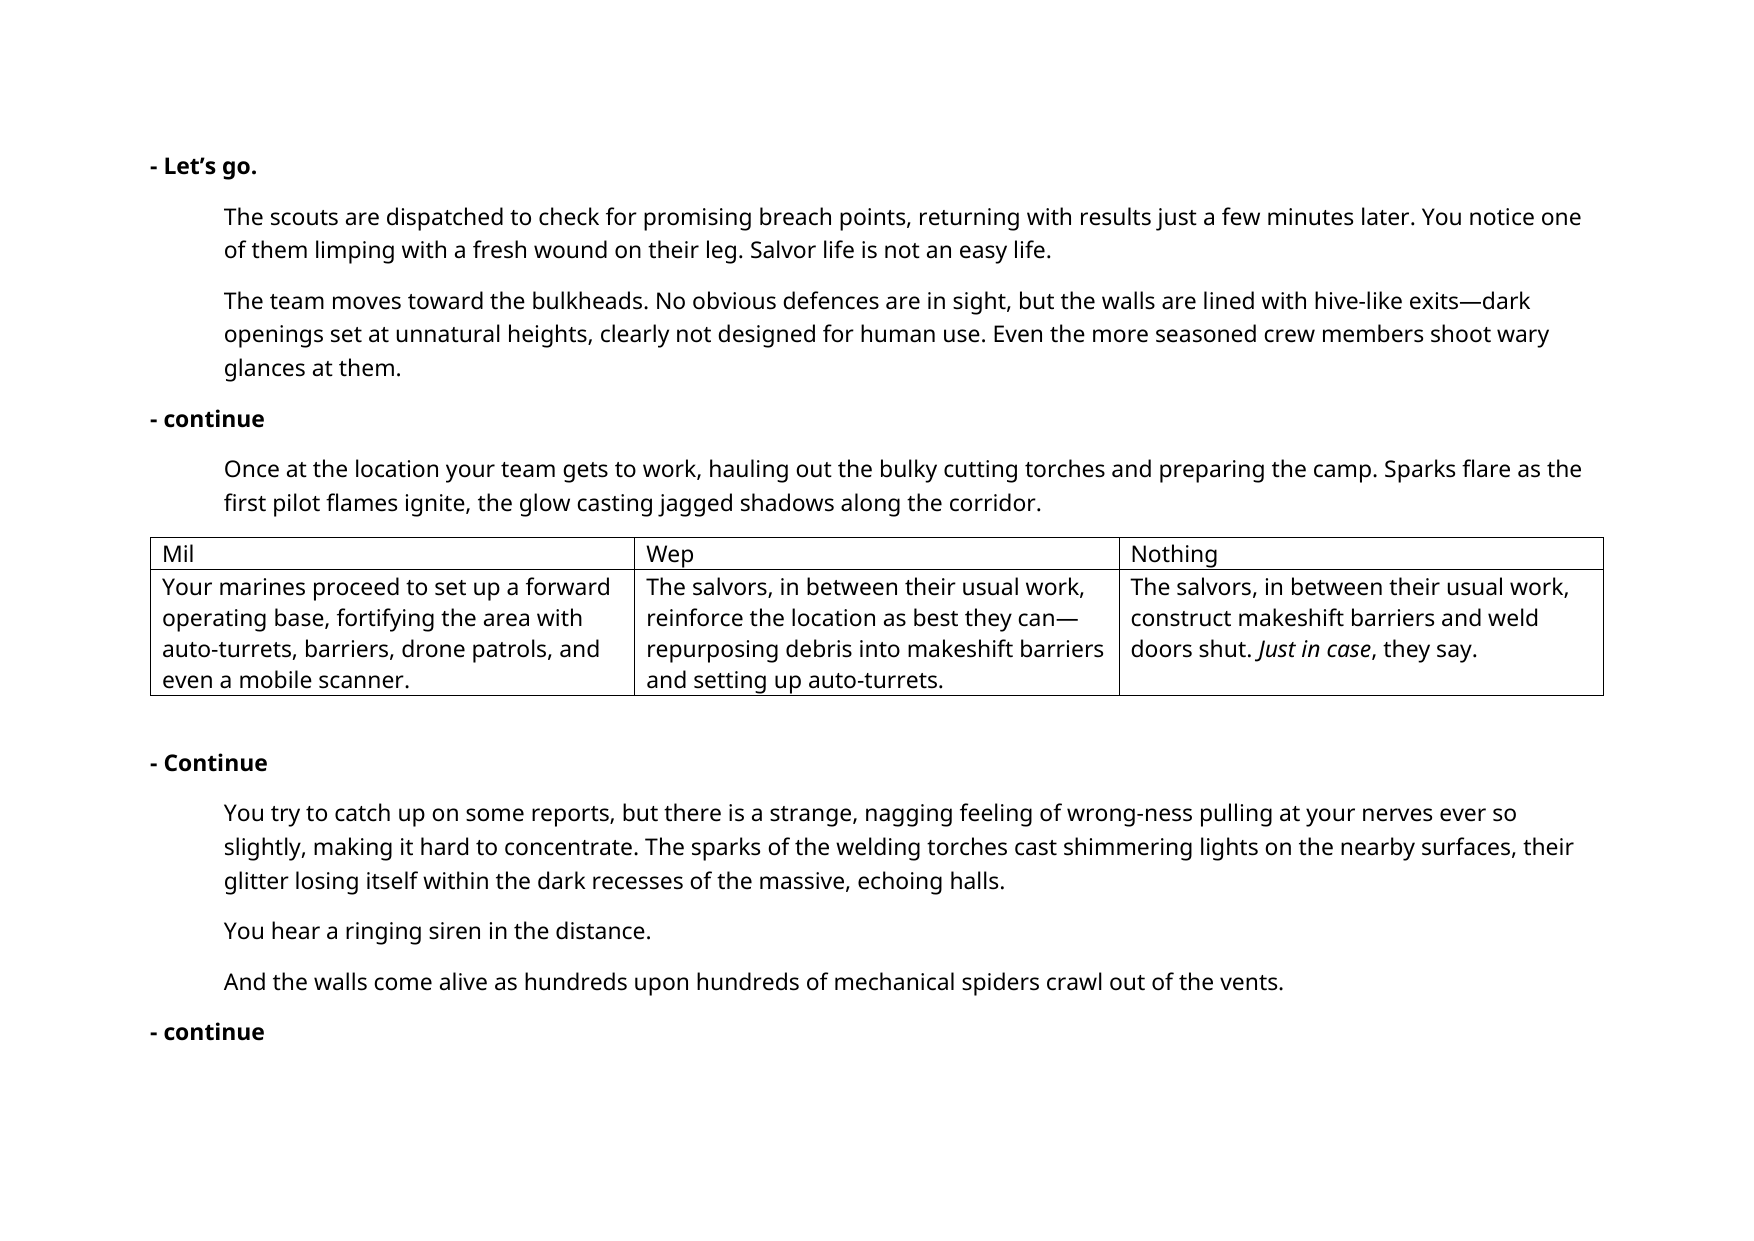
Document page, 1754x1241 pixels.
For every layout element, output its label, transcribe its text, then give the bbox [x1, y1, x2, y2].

table_header Mil [151, 538, 634, 569]
text The scouts are dispatched to check for promising breach points, returning with results just a few minutes later. You notice one of them limping with a fresh wound on their leg. Salvor life is not an easy life. [224, 200, 1604, 265]
text Once at the location your team gets to work, hauling out the bulky cutting torches and preparing the camp. Sparks flare as the first pilot flames ignite, the glow casting jagged shadows along the corridor. [224, 453, 1604, 518]
text - Let’s go. [150, 150, 1604, 181]
table_cell Your marines proceed to set up a forward operating base, fortifying the area with auto-turrets, barriers, drone patrols, and even a mobile scanner. [151, 570, 634, 695]
text - continue [150, 402, 1604, 434]
table_header Nothing [1120, 538, 1603, 569]
table_cell The salvors, in between their usual work, construct makeshift barriers and weld doors shut. Just in case, they say. [1120, 570, 1603, 695]
table_cell The salvors, in between their usual work, reinforce the location as best they can—repurposing debris into makeshift barriers and setting up auto-turrets. [635, 570, 1119, 695]
text - continue [150, 1016, 1604, 1047]
text - Continue [150, 747, 1604, 778]
text You try to catch up on some reports, but there is a strange, nagging feeling of wrong-ness pulling at your nerves ever so slightly, making it hard to concentrate. The sparks of the welding torches cast shimmering lights on the nearby surfaces, their glitter losing itself within the dark recesses of the massive, echoing halls. [224, 797, 1604, 896]
table_header Wep [635, 538, 1119, 569]
text And the walls come alive as hundreds upon hundreds of mechanical spiders crawl out of the vents. [224, 966, 1604, 997]
text You hear a ringing siren in the distance. [224, 915, 1604, 946]
text The team moves toward the bulkheads. No obvious defences are in sight, but the walls are lined with hive-like exits—dark openings set at unnatural heights, clearly not designed for human use. Even the more seasoned crew members shoot wary glances at them. [224, 284, 1604, 383]
